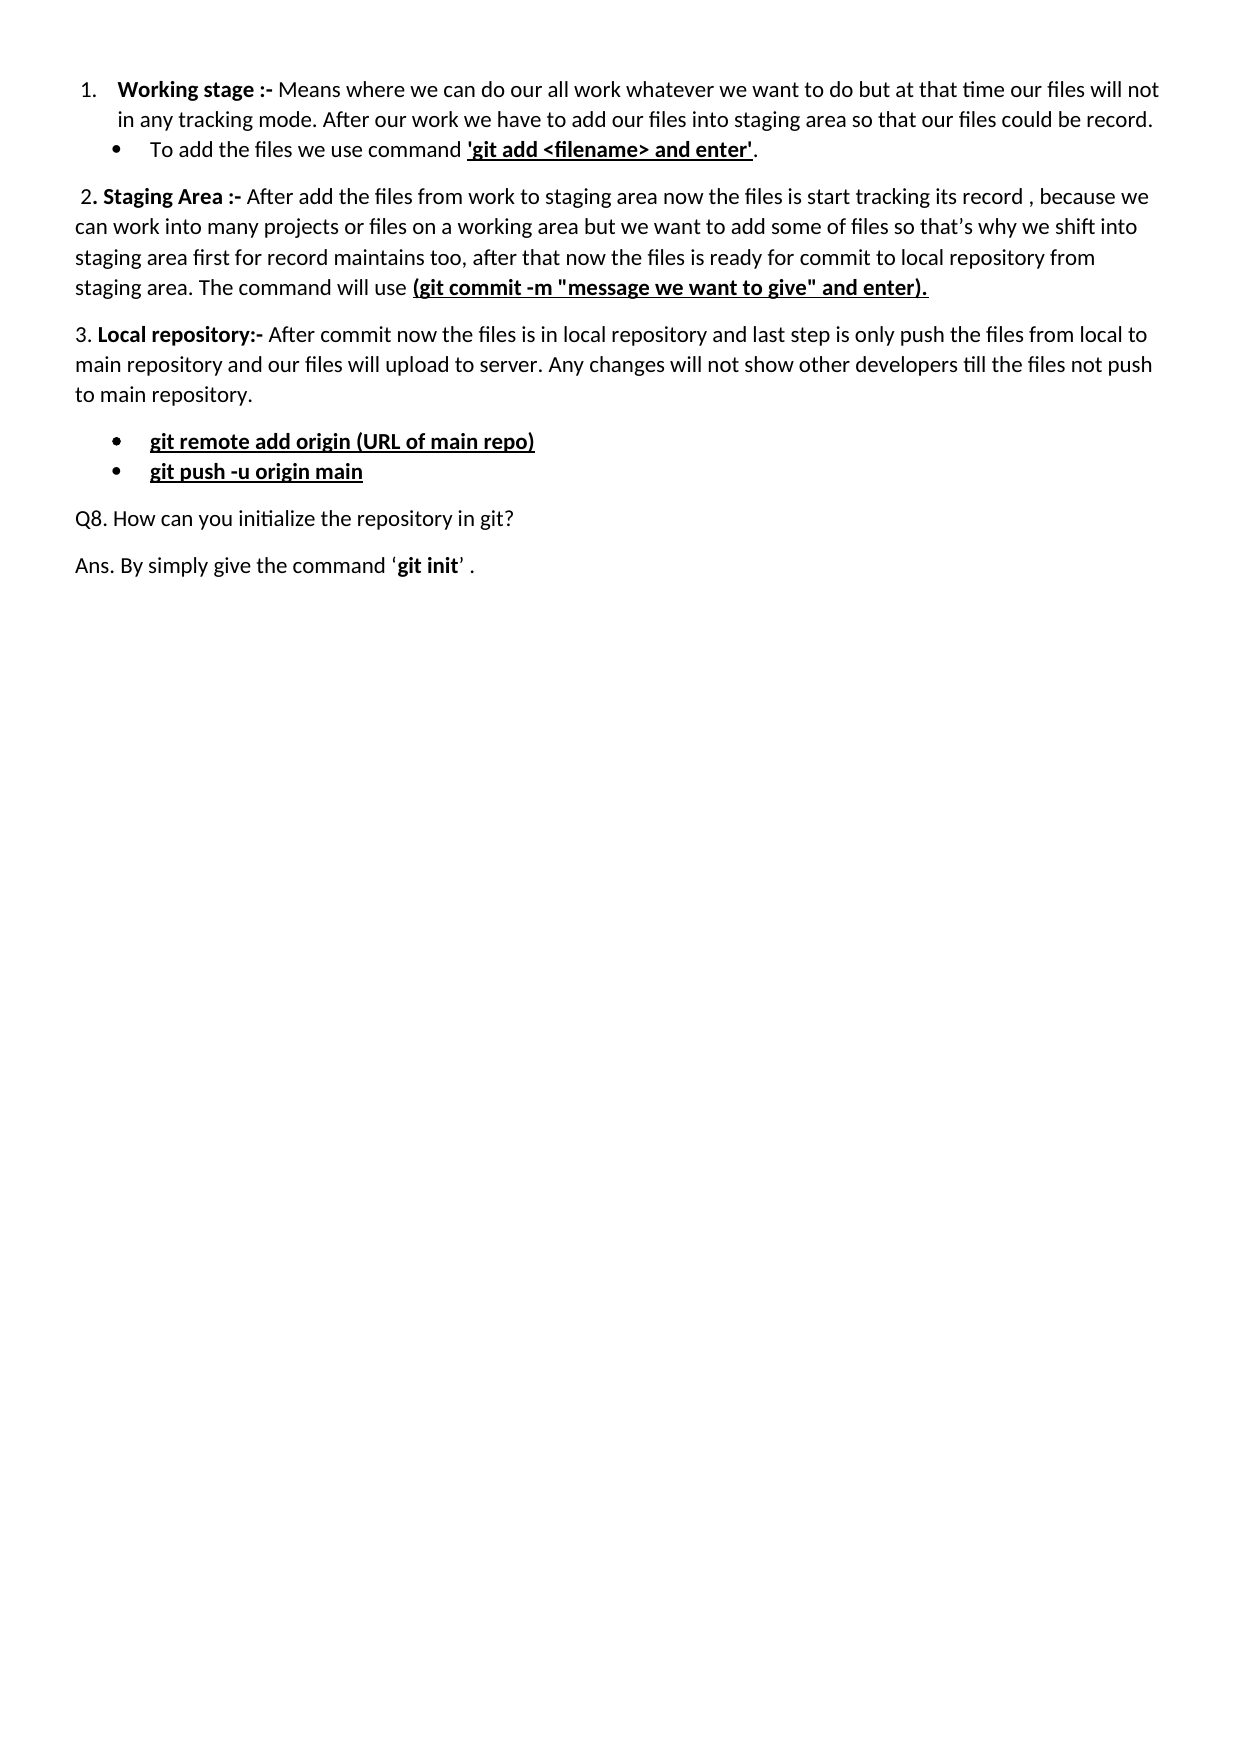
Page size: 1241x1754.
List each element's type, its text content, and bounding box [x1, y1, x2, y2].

list Working stage :- Means where we can do our all work whatever we want to do but at that time our files will not in any tracking mode. After our work we have to add our files into staging area so that our files could be record. [80, 75, 1165, 133]
text 2. Staging Area :- After add the files from work to staging area now the files is start tracking its record , because we can work into many projects or files on a working area but we want to add some of files so that’s why we shift into staging area first for record maintains too, after that now the files is ready for commit to local repository from staging area. The command will use (git commit -m "message we want to give" and enter). [75, 182, 1165, 301]
list git push -u origin main [112, 457, 1165, 485]
text 3. Local repository:- After commit now the files is in local repository and last step is only push the files from local to main repository and our files will upload to server. Any changes will not show other developers till the files not push to main repository. [75, 320, 1165, 408]
text Q8. How can you initialize the repository in git? [75, 504, 1165, 532]
list git remote add origin (URL of main repo) [112, 427, 1165, 455]
list To add the files we use command 'git add <filename> and enter'. [112, 135, 1165, 163]
text Ans. By simply give the command ‘git init’ . [75, 551, 1165, 579]
